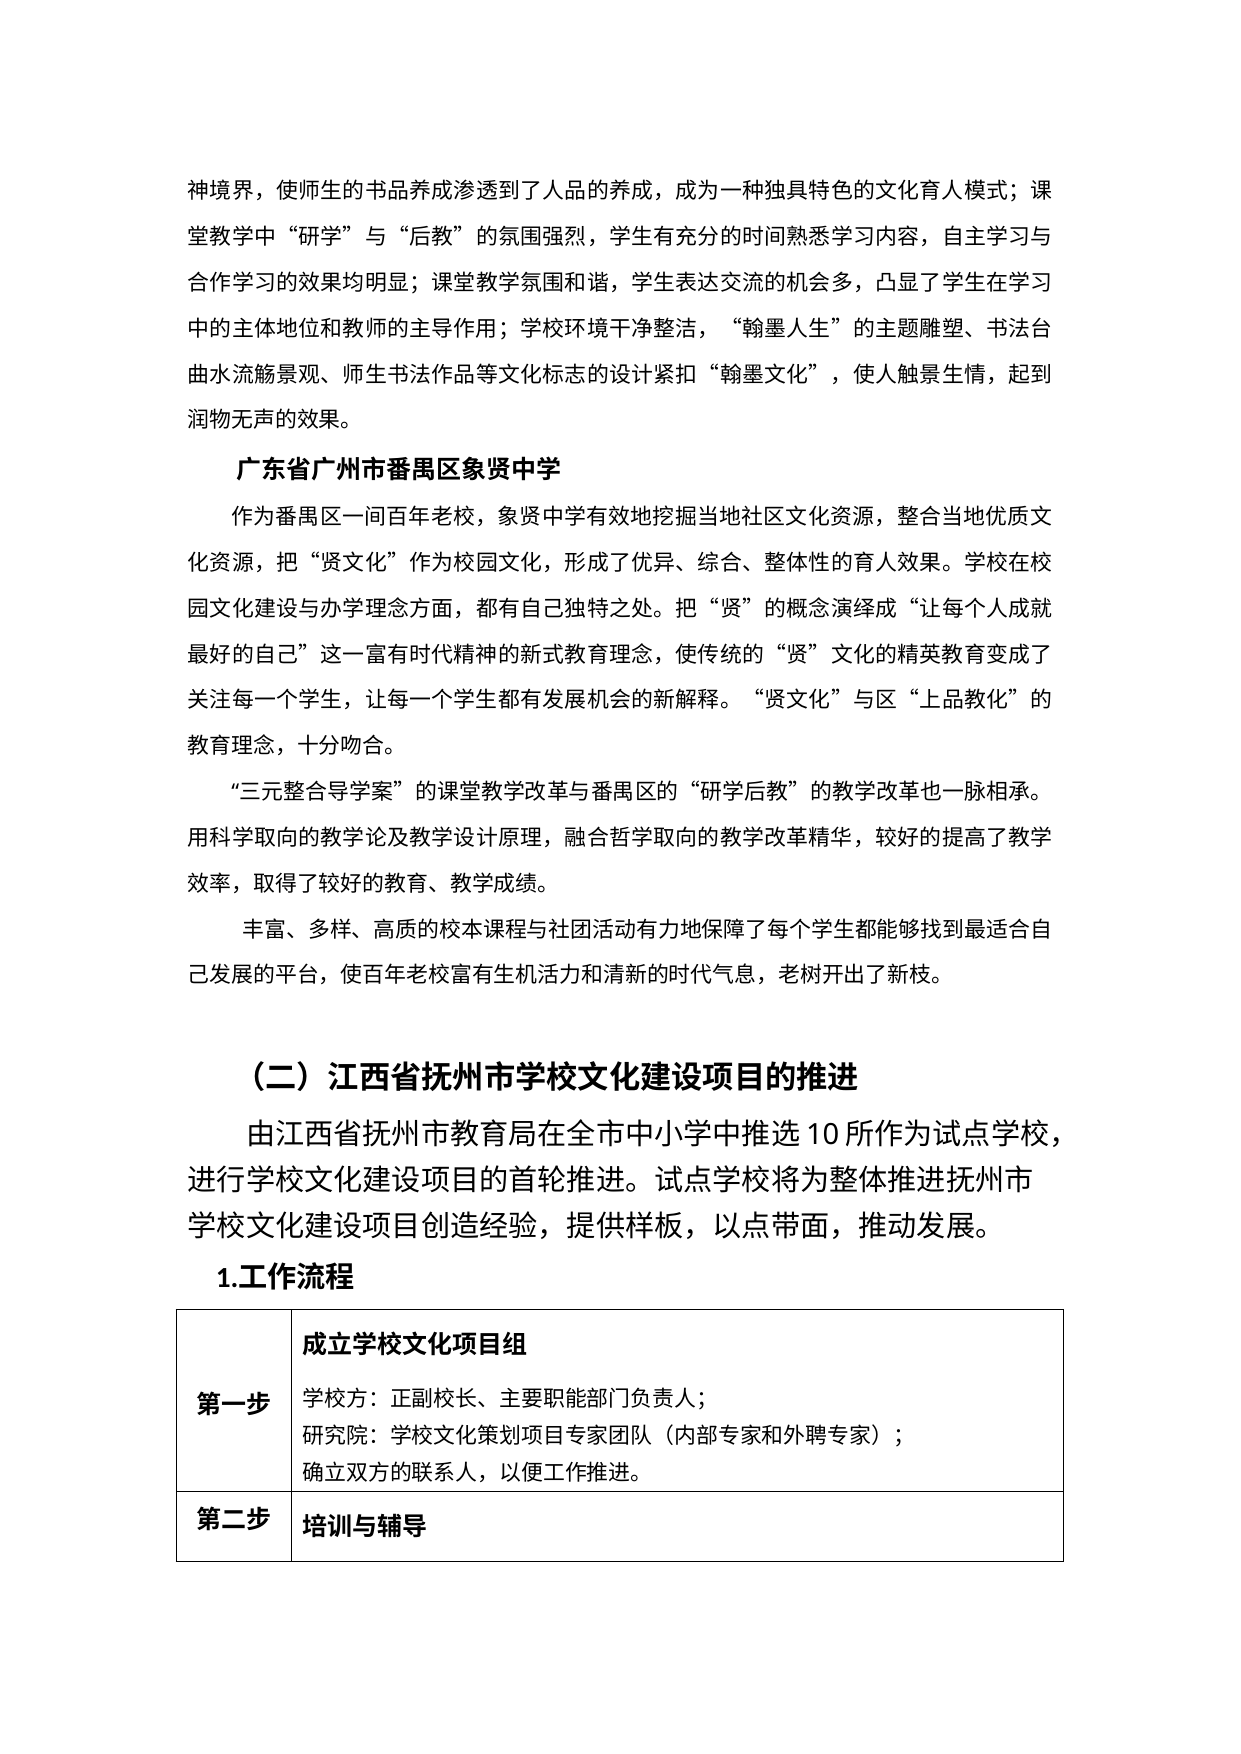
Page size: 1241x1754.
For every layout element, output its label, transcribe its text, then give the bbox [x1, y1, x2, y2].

table_cell 第二步 [177, 1492, 291, 1561]
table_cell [292, 1492, 1063, 1561]
table_header 成立学校文化项目组 学校方：正副校长、主要职能部门负责人； 研究院：学校文化策划项目专家团队（内部专家和外聘专家）； 确立双方的联系人，以便工作推进。 [292, 1310, 1063, 1491]
text 由江西省抚州市教育局在全市中小学中推选10所作为试点学校，进行学校文化建设项目的首轮推进。试点学校将为整体推进抚州市学校文化建设项目创造经验，提供样板，以点带面，推动发展。 [187, 1108, 1053, 1245]
table_header 第一步 [177, 1310, 291, 1491]
text 1.工作流程 [187, 1250, 1053, 1296]
text 丰富、多样、高质的校本课程与社团活动有力地保障了每个学生都能够找到最适合自己发展的平台，使百年老校富有生机活力和清新的时代气息，老树开出了新枝。 [187, 900, 1053, 992]
text （二）江西省抚州市学校文化建设项目的推进 [187, 1043, 1053, 1108]
text “三元整合导学案”的课堂教学改革与番禺区的“研学后教”的教学改革也一脉相承。用科学取向的教学论及教学设计原理，融合哲学取向的教学改革精华，较好的提高了教学效率，取得了较好的教育、教学成绩。 [187, 763, 1053, 900]
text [187, 162, 1053, 437]
text 广东省广州市番禺区象贤中学 [187, 442, 1053, 488]
text 作为番禺区一间百年老校，象贤中学有效地挖掘当地社区文化资源，整合当地优质文化资源，把“贤文化”作为校园文化，形成了优异、综合、整体性的育人效果。学校在校园文化建设与办学理念方面，都有自己独特之处。把“贤”的概念演绎成“让每个人成就最好的自己”这一富有时代精神的新式教育理念，使传统的“贤”文化的精英教育变成了关注每一个学生，让每一个学生都有发展机会的新解释。“贤文化”与区“上品教化”的教育理念，十分吻合。 [187, 488, 1053, 763]
